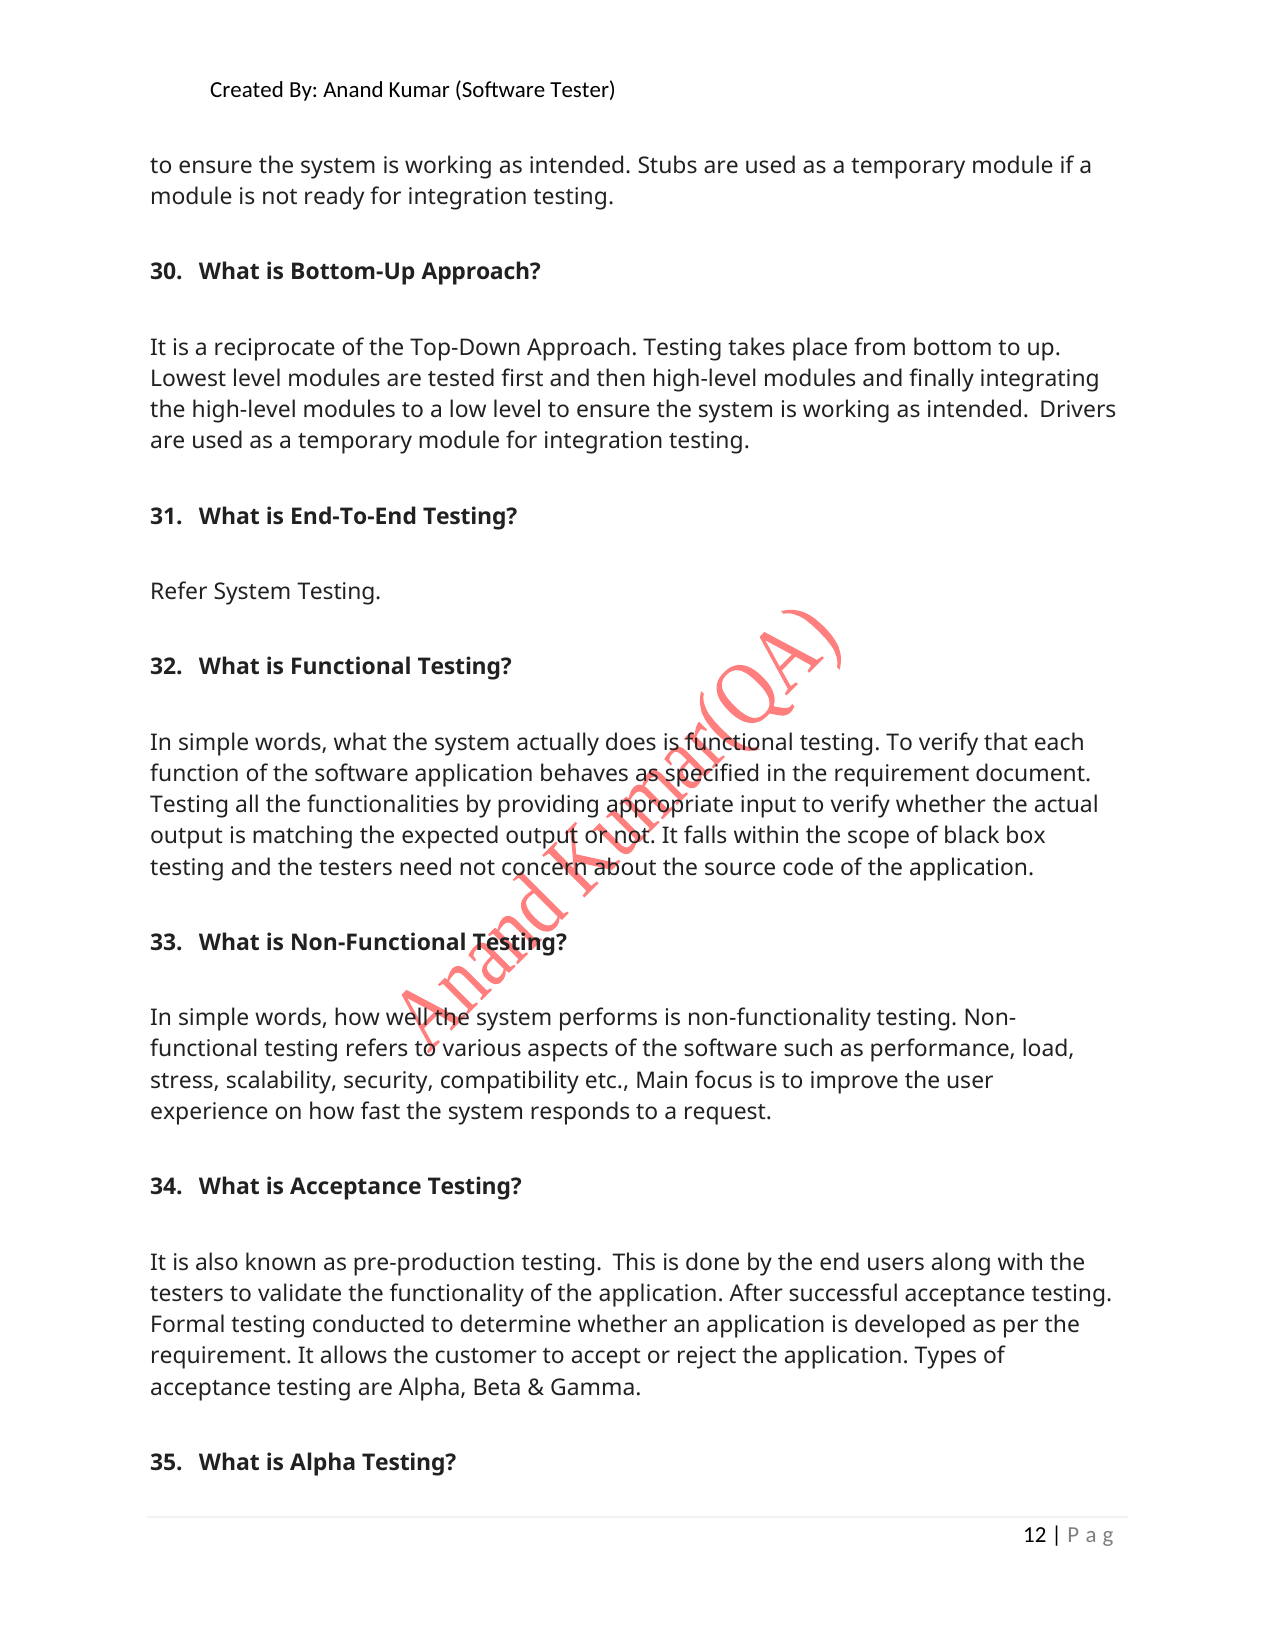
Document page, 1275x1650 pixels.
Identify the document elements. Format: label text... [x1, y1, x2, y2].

text In simple words, how well the system performs is non-functionality testing. Non- functional testing refers to various aspects of the software such as performance, load, stress, scalability, security, compatibility etc., Main focus is to improve the user experience on how fast the system responds to a request. [150, 1001, 1117, 1126]
text It is also known as pre-production testing. This is done by the end users along with the testers to validate the functionality of the application. After successful acceptance testing. Formal testing conducted to determine whether an application is developed as per the requirement. It allows the customer to accept or reject the application. Types of acceptance testing are Alpha, Beta & Gamma. [150, 1245, 1119, 1402]
text In simple words, what the system actually does is functional testing. To verify that each function of the software application behaves as specified in the requirement document. Testing all the functionalities by providing appropriate input to verify whether the actual output is matching the expected output or not. It falls within the scope of black box testing and the testers need not concern about the source code of the application. [150, 726, 1125, 882]
subtitle What is Acceptance Testing? [150, 1170, 1125, 1202]
subtitle What is End-To-End Testing? [150, 499, 1125, 531]
subtitle What is Non-Functional Testing? [150, 926, 1125, 957]
subtitle What is Functional Testing? [150, 650, 1125, 682]
subtitle What is Bottom-Up Approach? [150, 255, 1125, 287]
text to ensure the system is working as intended. Stubs are used as a temporary module if a module is not ready for integration testing. [150, 149, 1110, 211]
subtitle What is Alpha Testing? [150, 1446, 1125, 1477]
text It is a reciprocate of the Top-Down Approach. Testing takes place from bottom to up. Lowest level modules are tested first and then high-level modules and finally integrating the high-level modules to a low level to ensure the system is working as intended. Drivers are used as a temporary module for integration testing. [150, 331, 1125, 456]
text Refer System Testing. [150, 575, 1125, 606]
